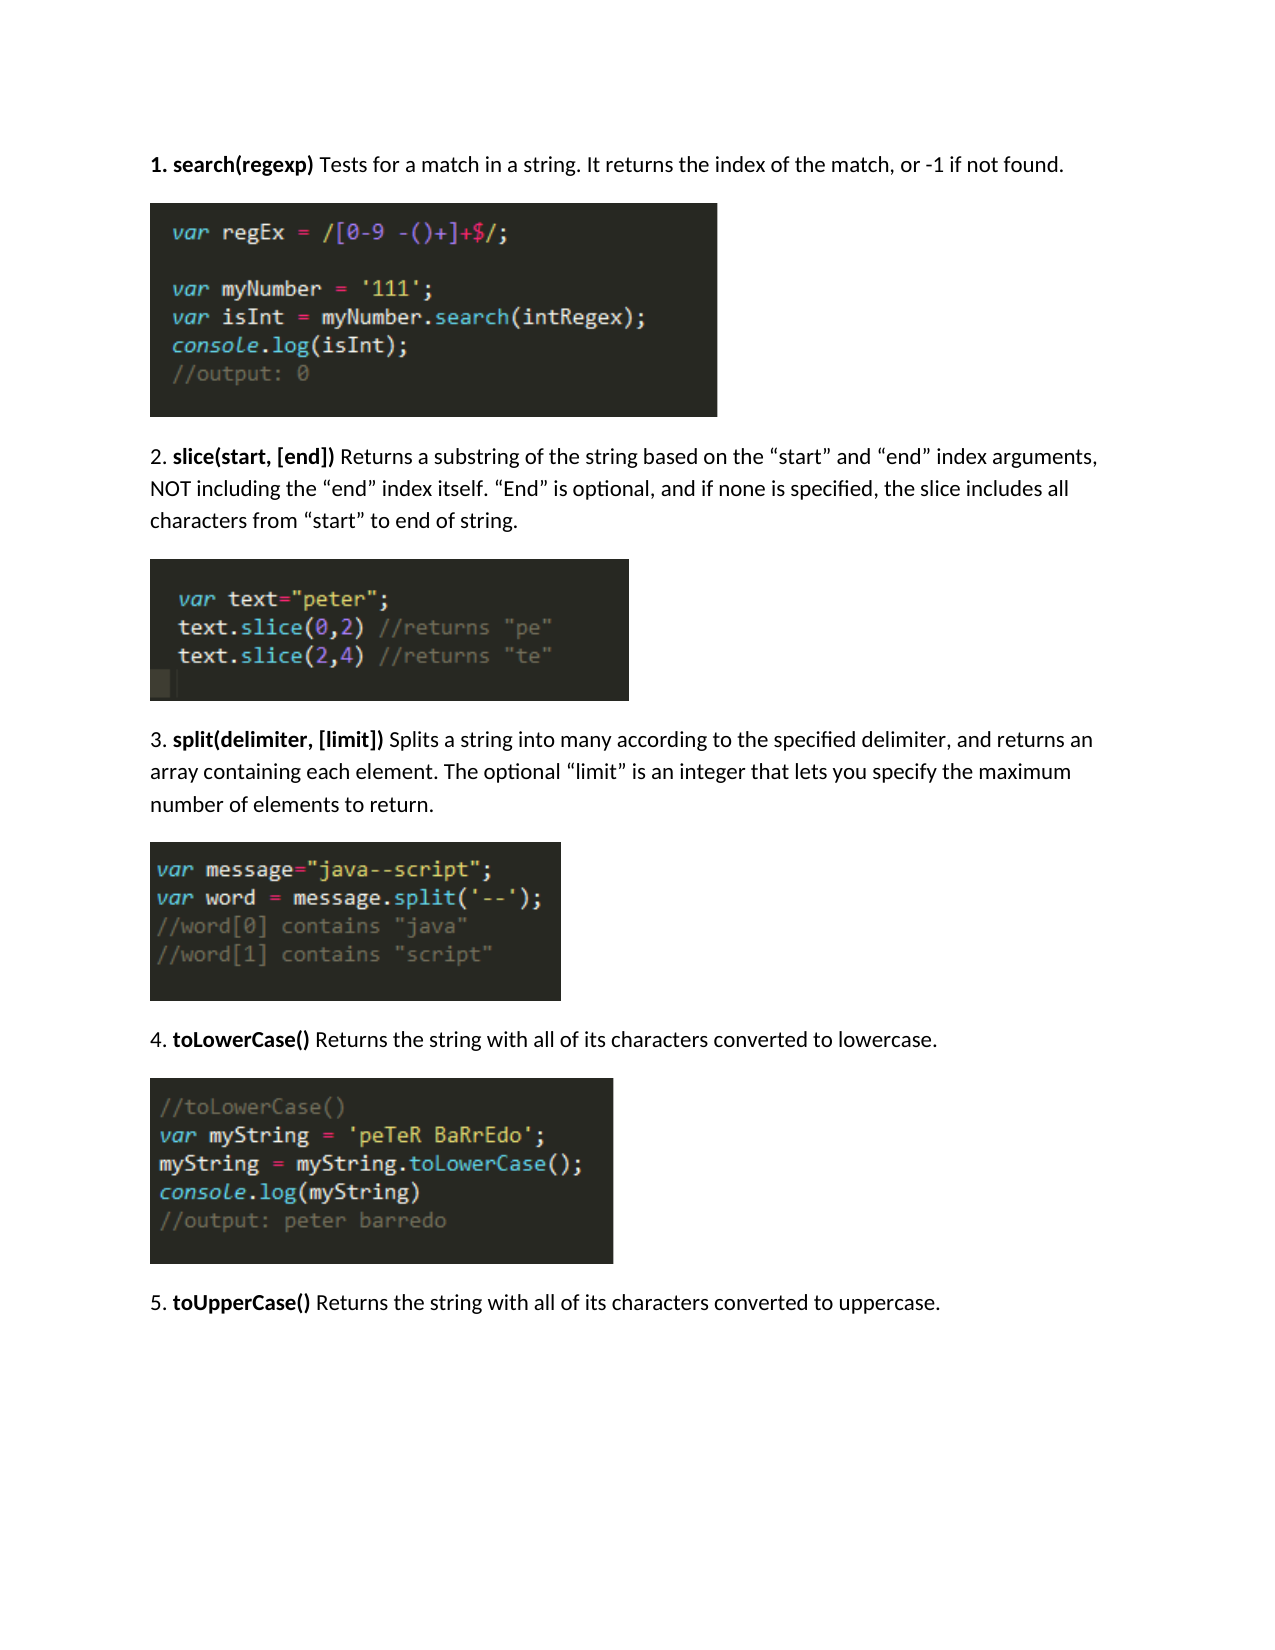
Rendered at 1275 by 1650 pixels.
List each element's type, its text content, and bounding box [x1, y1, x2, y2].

text 4. toLowerCase() Returns the string with all of its characters converted to lowercase. [150, 1026, 1125, 1053]
picture [150, 203, 718, 417]
text 1. search(regexp) Tests for a match in a string. It returns the index of the match, or -1 if not found. [150, 150, 1125, 178]
text 2. slice(start, [end]) Returns a substring of the string based on the “start” and “end” index arguments, NOT including the “end” index itself. “End” is optional, and if none is specified, the slice includes all characters from “start” to end of string. [150, 442, 1125, 534]
text 5. toUpperCase() Returns the string with all of its characters converted to uppercase. [150, 1288, 1125, 1316]
picture [150, 1078, 614, 1264]
picture [150, 559, 629, 701]
picture [150, 842, 561, 1001]
text 3. split(delimiter, [limit]) Splits a string into many according to the specified delimiter, and returns an array containing each element. The optional “limit” is an integer that lets you specify the maximum number of elements to return. [150, 725, 1125, 818]
